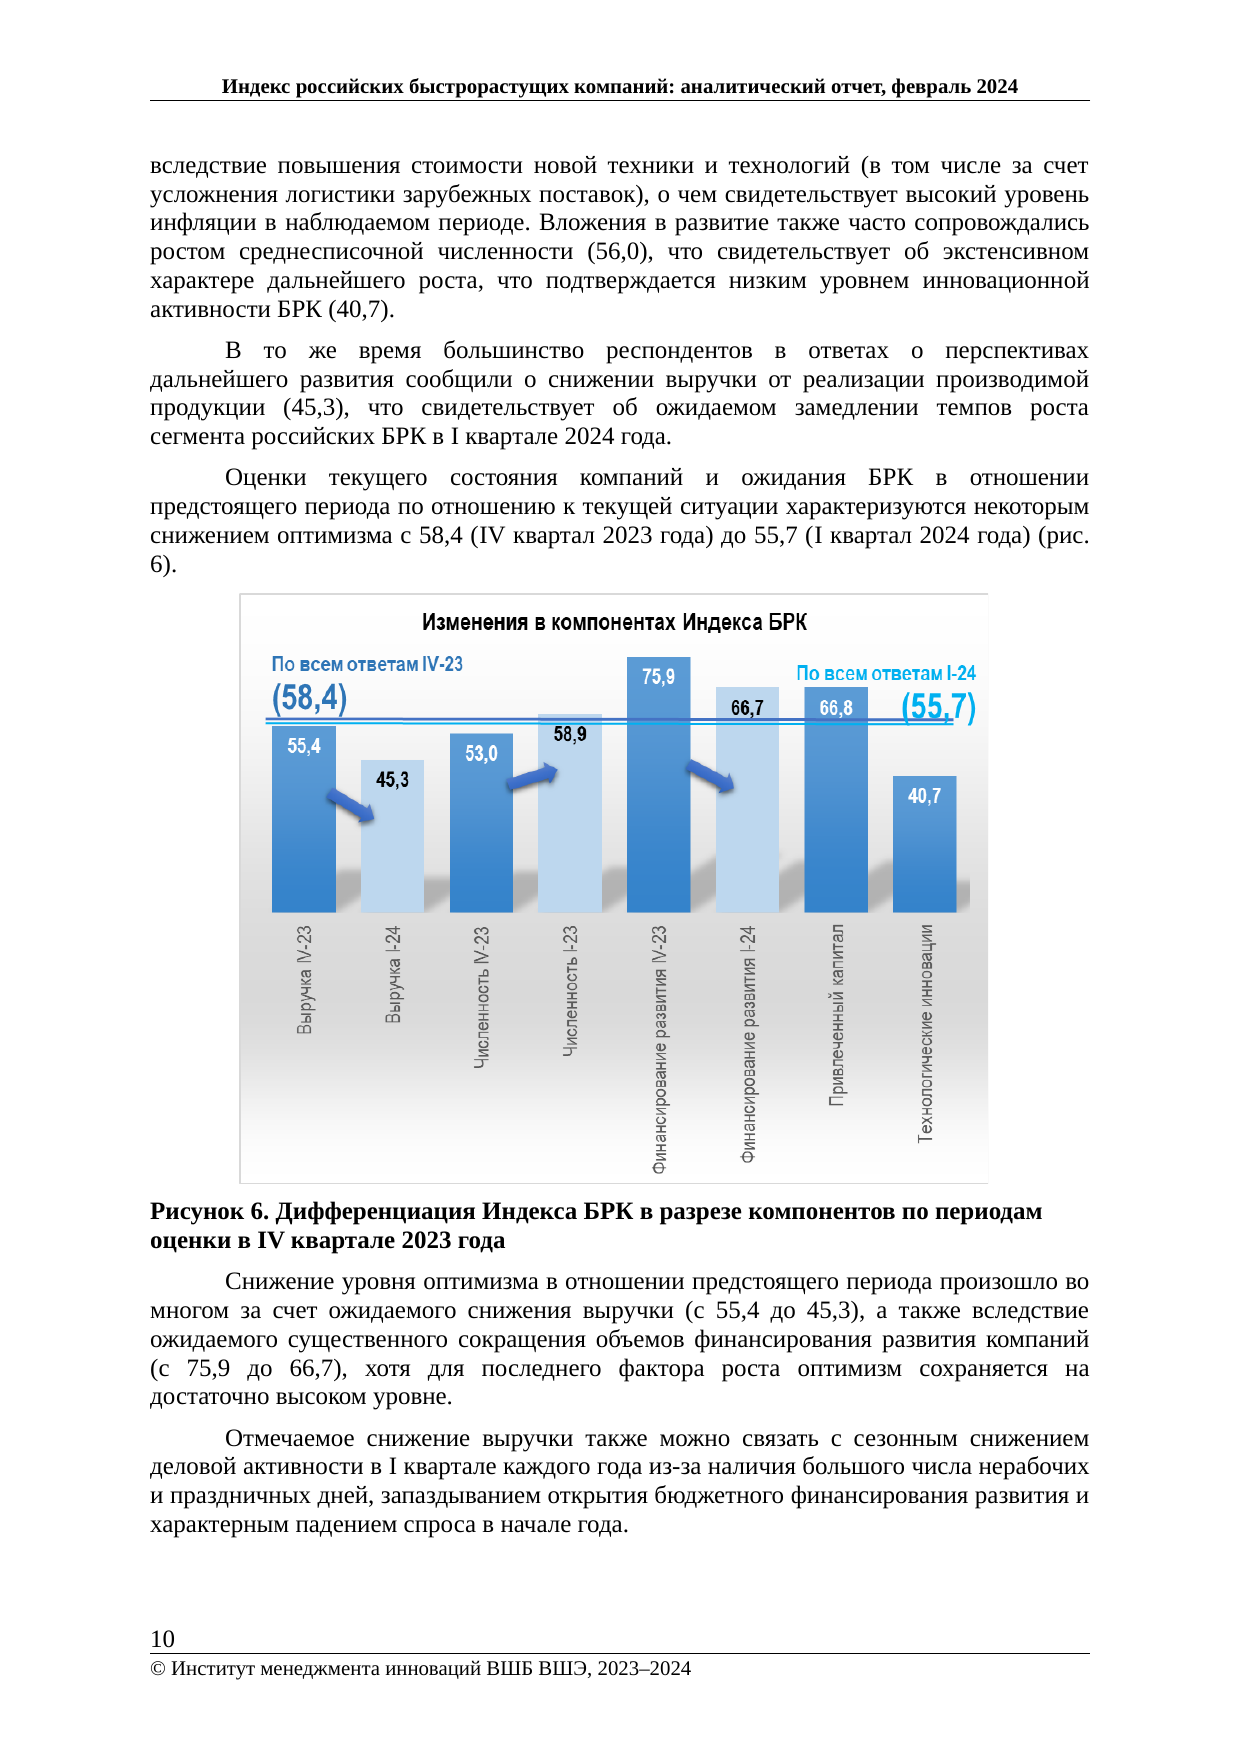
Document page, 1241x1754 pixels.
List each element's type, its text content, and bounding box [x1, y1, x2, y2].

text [150, 150, 1090, 322]
text В то же время большинство респондентов в ответах о перспективах дальнейшего развития сообщили о снижении выручки от реализации производимой продукции (45,3), что свидетельствует об ожидаемом замедлении темпов роста сегмента российских БРК в I квартале 2024 года. [150, 335, 1090, 450]
text Снижение уровня оптимизма в отношении предстоящего периода произошло во многом за счет ожидаемого снижения выручки (с 55,4 до 45,3), а также вследствие ожидаемого существенного сокращения объемов финансирования развития компаний (с 75,9 до 66,7), хотя для последнего фактора роста оптимизм сохраняется на достаточно высоком уровне. [150, 1266, 1090, 1410]
picture [239, 593, 989, 1184]
text Отмечаемое снижение выручки также можно связать с сезонным снижением деловой активности в I квартале каждого года из-за наличия большого числа нерабочих и праздничных дней, запаздыванием открытия бюджетного финансирования развития и характерным падением спроса в начале года. [150, 1423, 1090, 1538]
text Оценки текущего состояния компаний и ожидания БРК в отношении предстоящего периода по отношению к текущей ситуации характеризуются некоторым снижением оптимизма с 58,4 (IV квартал 2023 года) до 55,7 (I квартал 2024 года) (рис. 6). [150, 462, 1090, 577]
